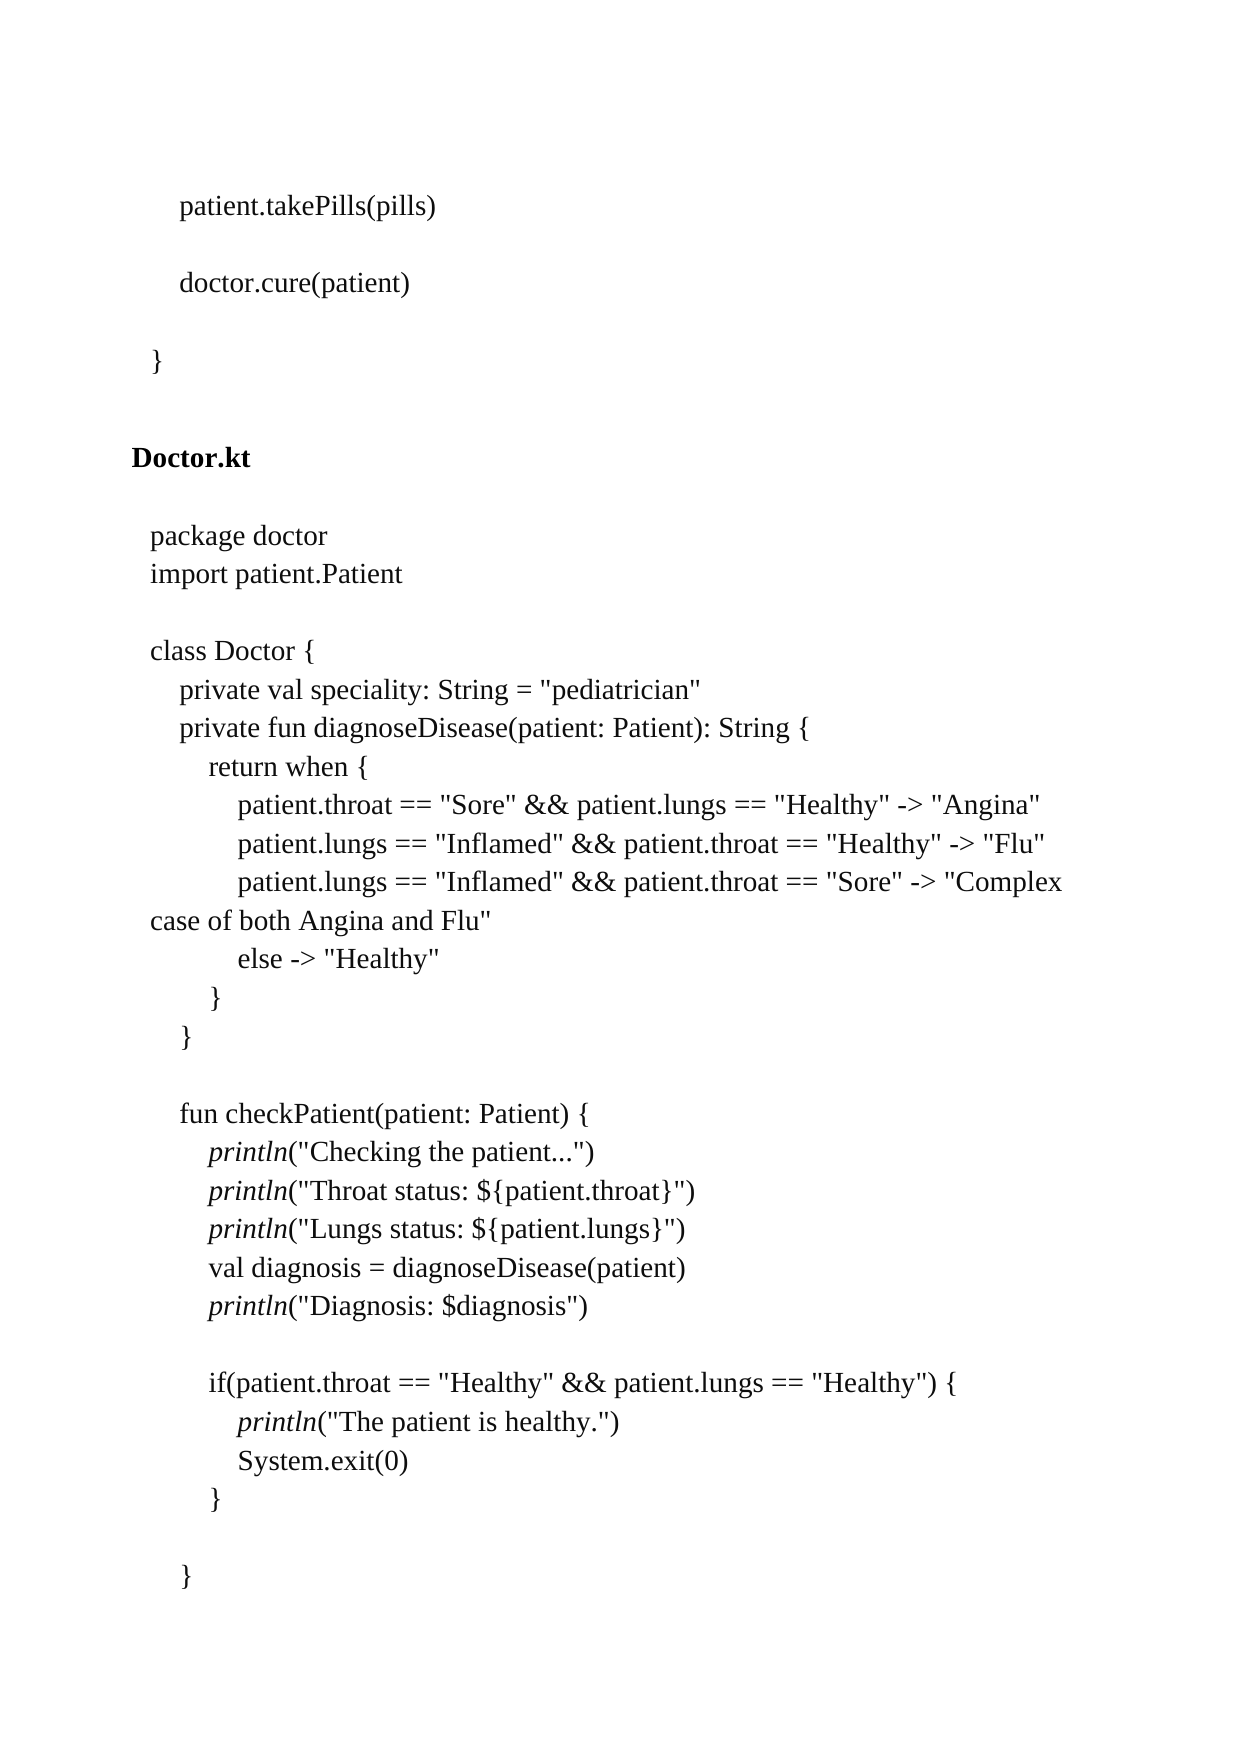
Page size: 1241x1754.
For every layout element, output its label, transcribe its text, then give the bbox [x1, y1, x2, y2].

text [150, 518, 1090, 1592]
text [150, 150, 1090, 376]
text Doctor.kt [64, 441, 1187, 474]
